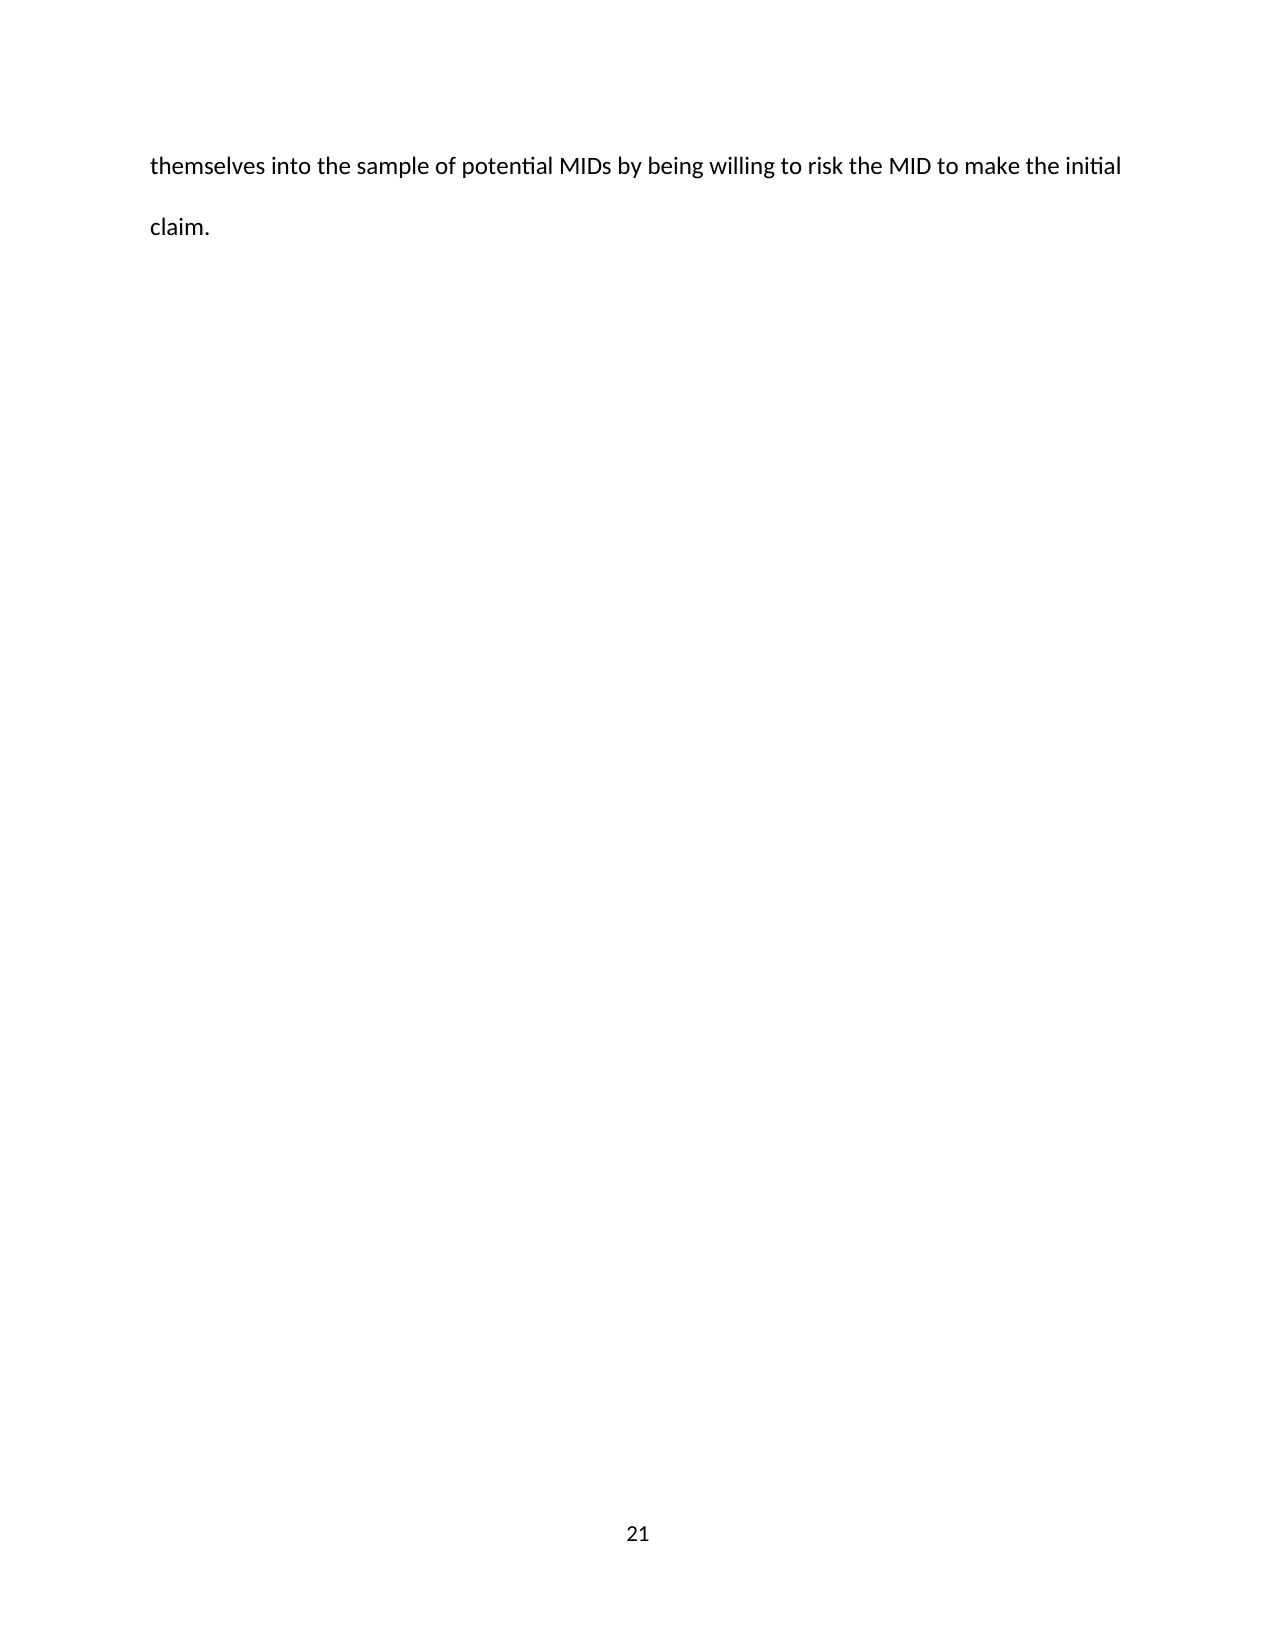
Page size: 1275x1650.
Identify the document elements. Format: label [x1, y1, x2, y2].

text [150, 150, 1125, 242]
